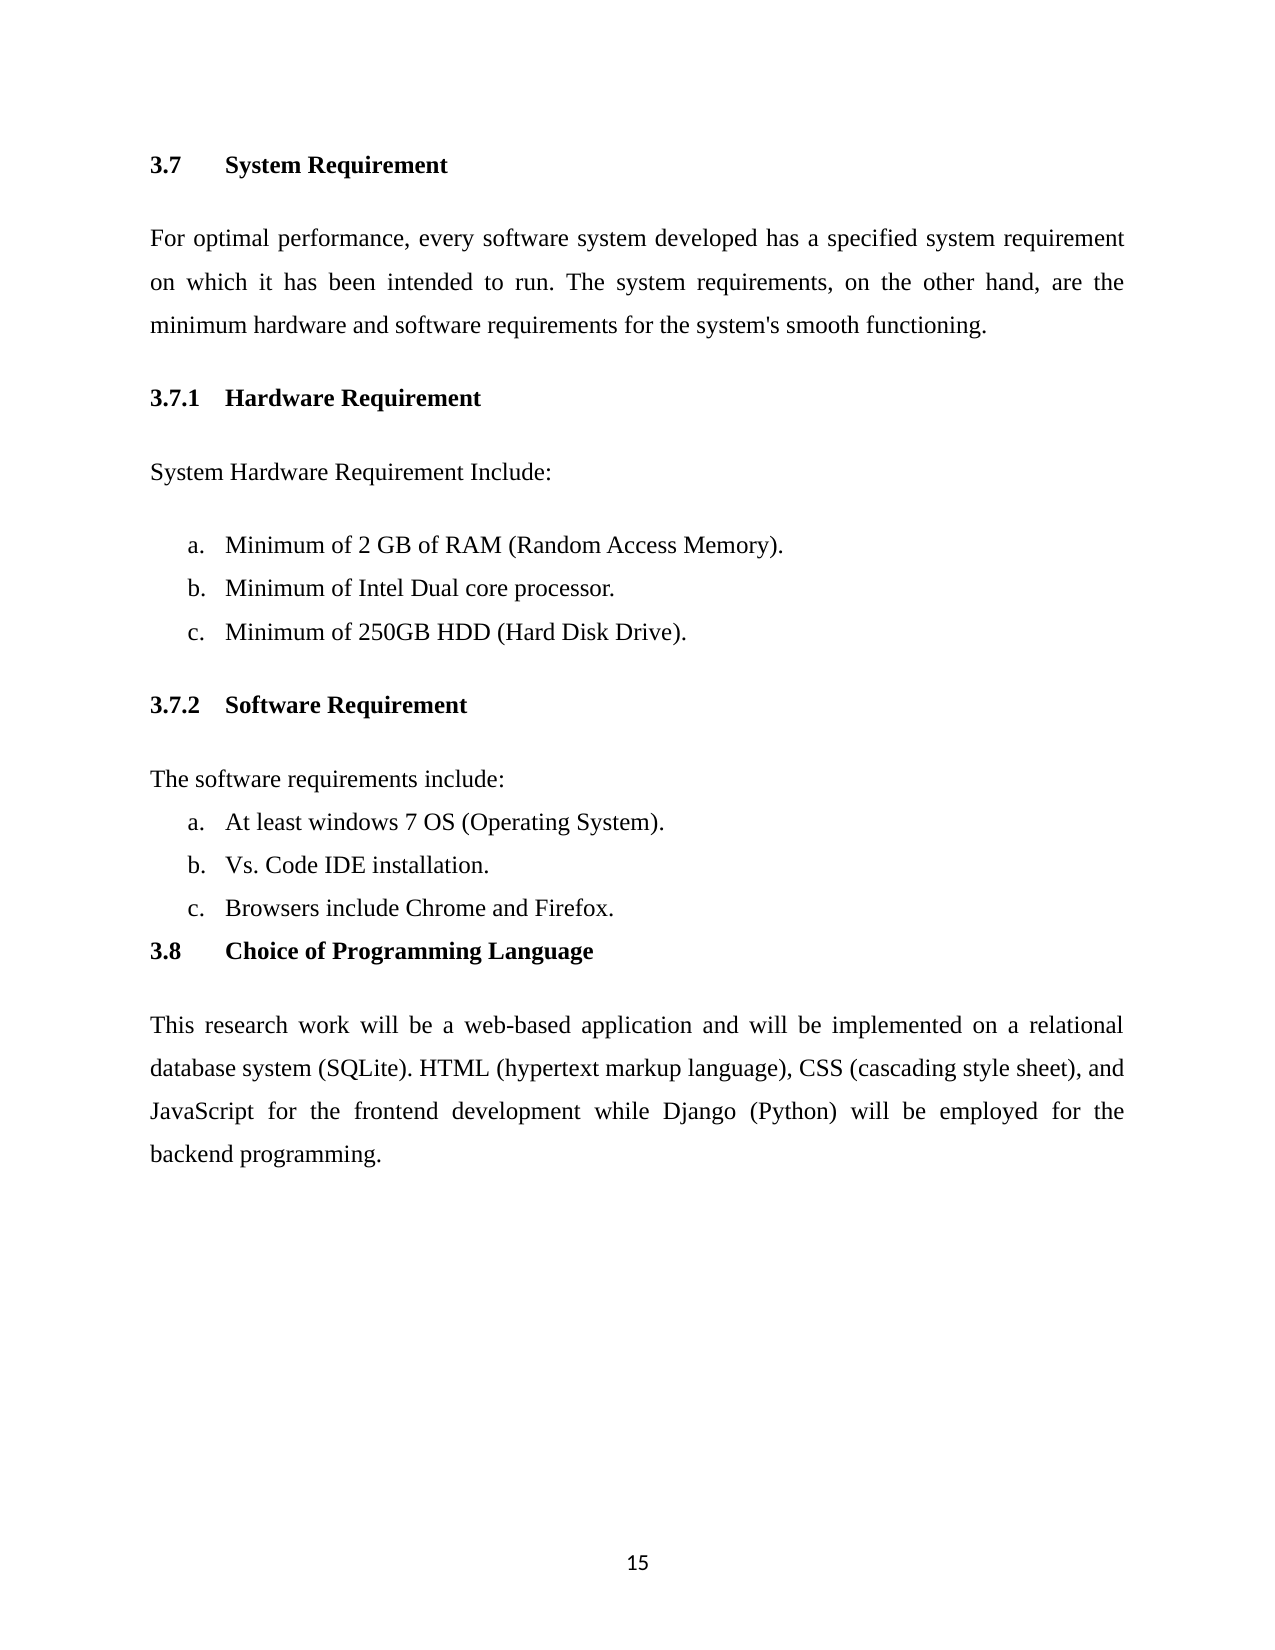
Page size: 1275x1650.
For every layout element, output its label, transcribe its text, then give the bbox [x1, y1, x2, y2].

text 3.7.1 Hardware Requirement [150, 383, 1125, 412]
text For optimal performance, every software system developed has a specified system requirement on which it has been intended to run. The system requirements, on the other hand, are the minimum hardware and software requirements for the system's smooth functioning. [150, 223, 1125, 338]
list Minimum of 250GB HDD (Hard Disk Drive). [187, 617, 1125, 645]
text 3.7.2 Software Requirement [150, 690, 1125, 719]
list Browsers include Chrome and Firefox. [187, 893, 1125, 922]
text The software requirements include: [150, 764, 1125, 792]
list Minimum of Intel Dual core processor. [187, 573, 1125, 602]
list Minimum of 2 GB of RAM (Random Access Memory). [187, 530, 1125, 559]
text System Hardware Requirement Include: [150, 457, 1125, 486]
text 3.8 Choice of Programming Language [150, 936, 1125, 965]
list Vs. Code IDE installation. [187, 850, 1125, 879]
list At least windows 7 OS (Operating System). [187, 807, 1125, 836]
text This research work will be a web-based application and will be implemented on a relational database system (SQLite). HTML (hypertext markup language), CSS (cascading style sheet), and JavaScript for the frontend development while Django (Python) will be employed for the backend programming. [150, 1010, 1125, 1168]
text 3.7 System Requirement [150, 150, 1125, 179]
